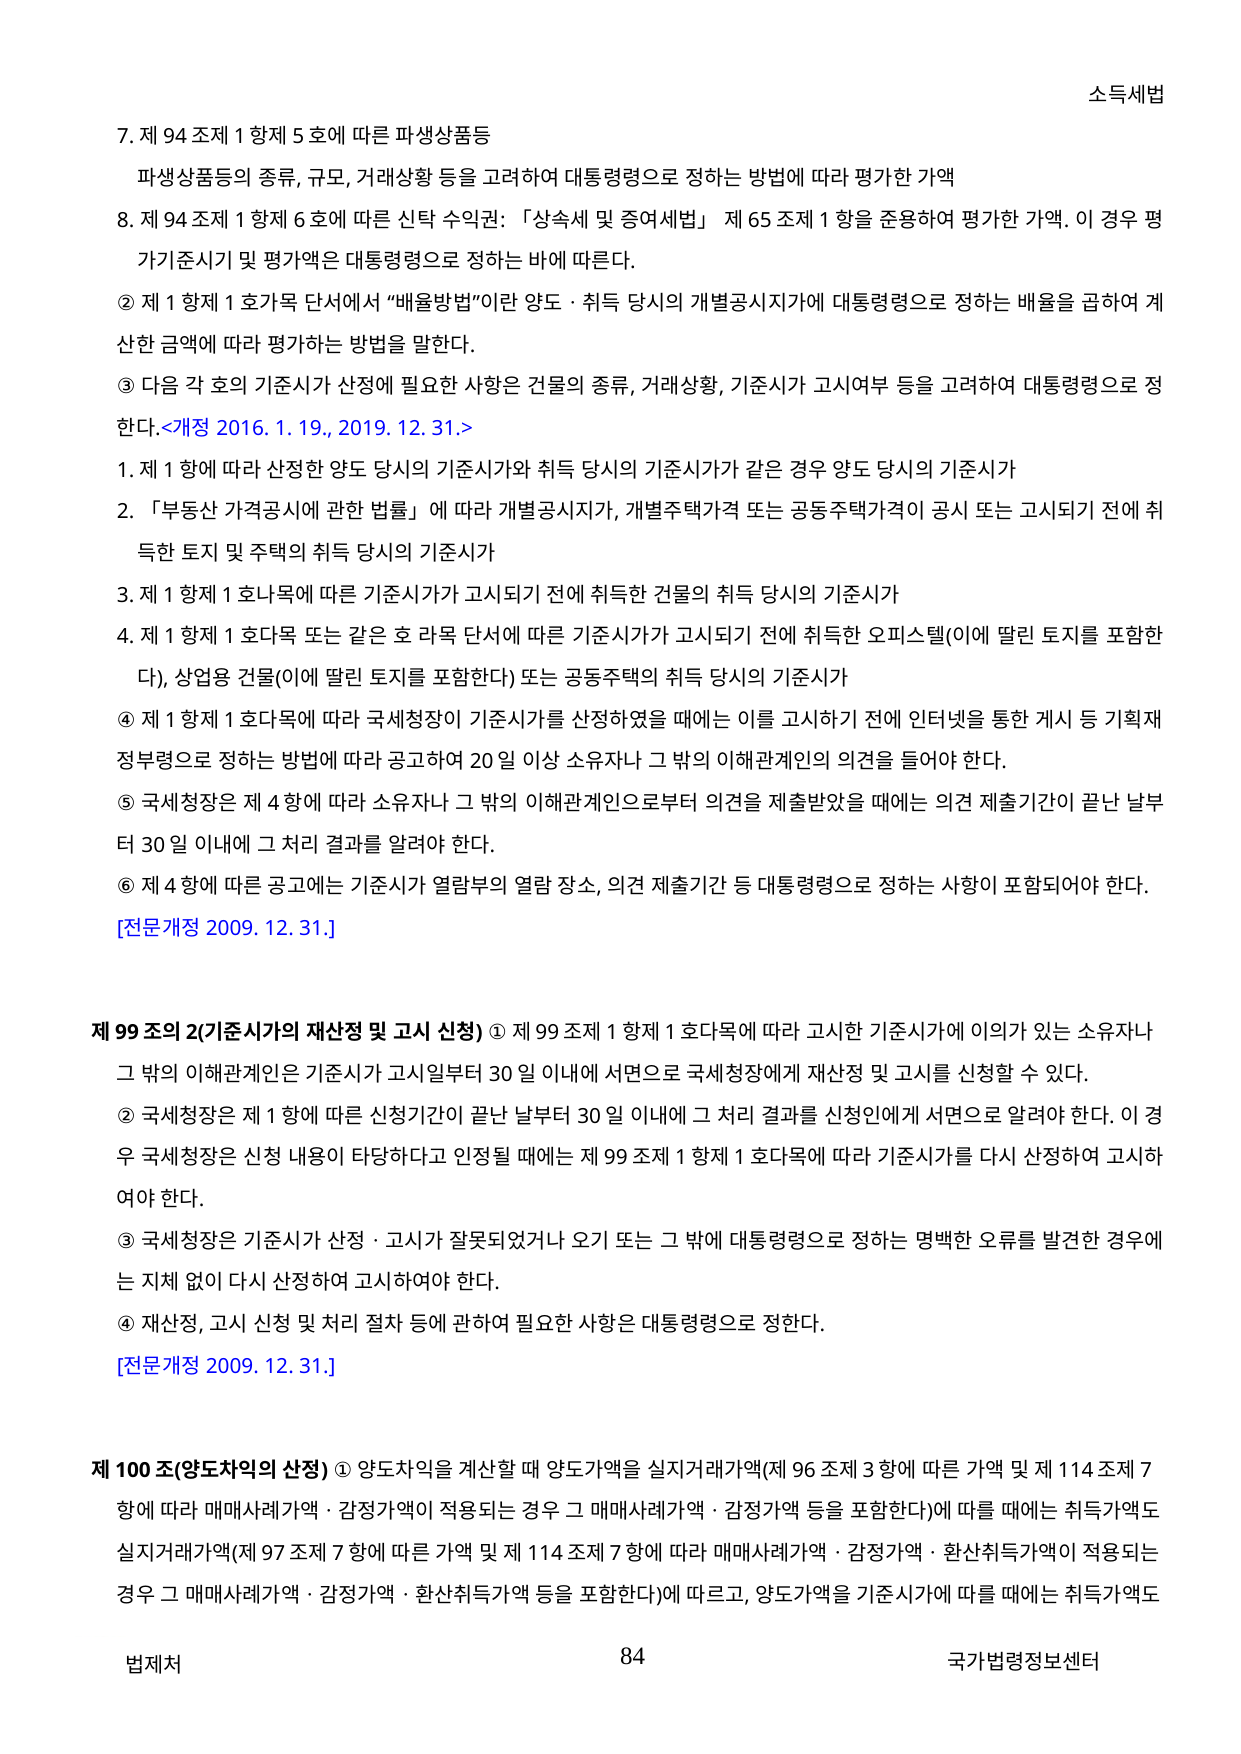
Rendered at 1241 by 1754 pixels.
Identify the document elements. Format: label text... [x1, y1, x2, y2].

text 2. 「부동산 가격공시에 관한 법률」에 따라 개별공시지가, 개별주택가격 또는 공동주택가격이 공시 또는 고시되기 전에 취득한 토지 및 주택의 취득 당시의 기준시가 [117, 483, 1165, 567]
text ⑥ 제4항에 따른 공고에는 기준시가 열람부의 열람 장소, 의견 제출기간 등 대통령령으로 정하는 사항이 포함되어야 한다. [117, 858, 1165, 900]
text [전문개정 2009. 12. 31.] [117, 900, 1165, 942]
text 7. 제94조제1항제5호에 따른 파생상품등 [117, 108, 1165, 150]
text 1. 제1항에 따라 산정한 양도 당시의 기준시가와 취득 당시의 기준시가가 같은 경우 양도 당시의 기준시가 [117, 442, 1165, 483]
text 4. 제1항제1호다목 또는 같은 호 라목 단서에 따른 기준시가가 고시되기 전에 취득한 오피스텔(이에 딸린 토지를 포함한다), 상업용 건물(이에 딸린 토지를 포함한다) 또는 공동주택의 취득 당시의 기준시가 [117, 608, 1165, 692]
text [전문개정 2009. 12. 31.] [117, 1337, 1165, 1379]
text ② 제1항제1호가목 단서에서 “배율방법”이란 양도ㆍ취득 당시의 개별공시지가에 대통령령으로 정하는 배율을 곱하여 계산한 금액에 따라 평가하는 방법을 말한다. [117, 275, 1165, 358]
text 제99조의2(기준시가의 재산정 및 고시 신청) ① 제99조제1항제1호다목에 따라 고시한 기준시가에 이의가 있는 소유자나 그 밖의 이해관계인은 기준시가 고시일부터 30일 이내에 서면으로 국세청장에게 재산정 및 고시를 신청할 수 있다. [92, 1004, 1165, 1087]
text 파생상품등의 종류, 규모, 거래상황 등을 고려하여 대통령령으로 정하는 방법에 따라 평가한 가액 [137, 150, 1165, 192]
text ④ 제1항제1호다목에 따라 국세청장이 기준시가를 산정하였을 때에는 이를 고시하기 전에 인터넷을 통한 게시 등 기획재정부령으로 정하는 방법에 따라 공고하여 20일 이상 소유자나 그 밖의 이해관계인의 의견을 들어야 한다. [117, 692, 1165, 775]
text ③ 국세청장은 기준시가 산정ㆍ고시가 잘못되었거나 오기 또는 그 밖에 대통령령으로 정하는 명백한 오류를 발견한 경우에는 지체 없이 다시 산정하여 고시하여야 한다. [117, 1212, 1165, 1296]
text 3. 제1항제1호나목에 따른 기준시가가 고시되기 전에 취득한 건물의 취득 당시의 기준시가 [117, 567, 1165, 608]
text ② 국세청장은 제1항에 따른 신청기간이 끝난 날부터 30일 이내에 그 처리 결과를 신청인에게 서면으로 알려야 한다. 이 경우 국세청장은 신청 내용이 타당하다고 인정될 때에는 제99조제1항제1호다목에 따라 기준시가를 다시 산정하여 고시하여야 한다. [117, 1087, 1165, 1212]
text ④ 재산정, 고시 신청 및 처리 절차 등에 관하여 필요한 사항은 대통령령으로 정한다. [117, 1296, 1165, 1337]
text ③ 다음 각 호의 기준시가 산정에 필요한 사항은 건물의 종류, 거래상황, 기준시가 고시여부 등을 고려하여 대통령령으로 정한다.<개정 2016. 1. 19., 2019. 12. 31.> [117, 358, 1165, 442]
text 8. 제94조제1항제6호에 따른 신탁 수익권: 「상속세 및 증여세법」 제65조제1항을 준용하여 평가한 가액. 이 경우 평가기준시기 및 평가액은 대통령령으로 정하는 바에 따른다. [117, 192, 1165, 275]
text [92, 1442, 1165, 1608]
text ⑤ 국세청장은 제4항에 따라 소유자나 그 밖의 이해관계인으로부터 의견을 제출받았을 때에는 의견 제출기간이 끝난 날부터 30일 이내에 그 처리 결과를 알려야 한다. [117, 775, 1165, 858]
